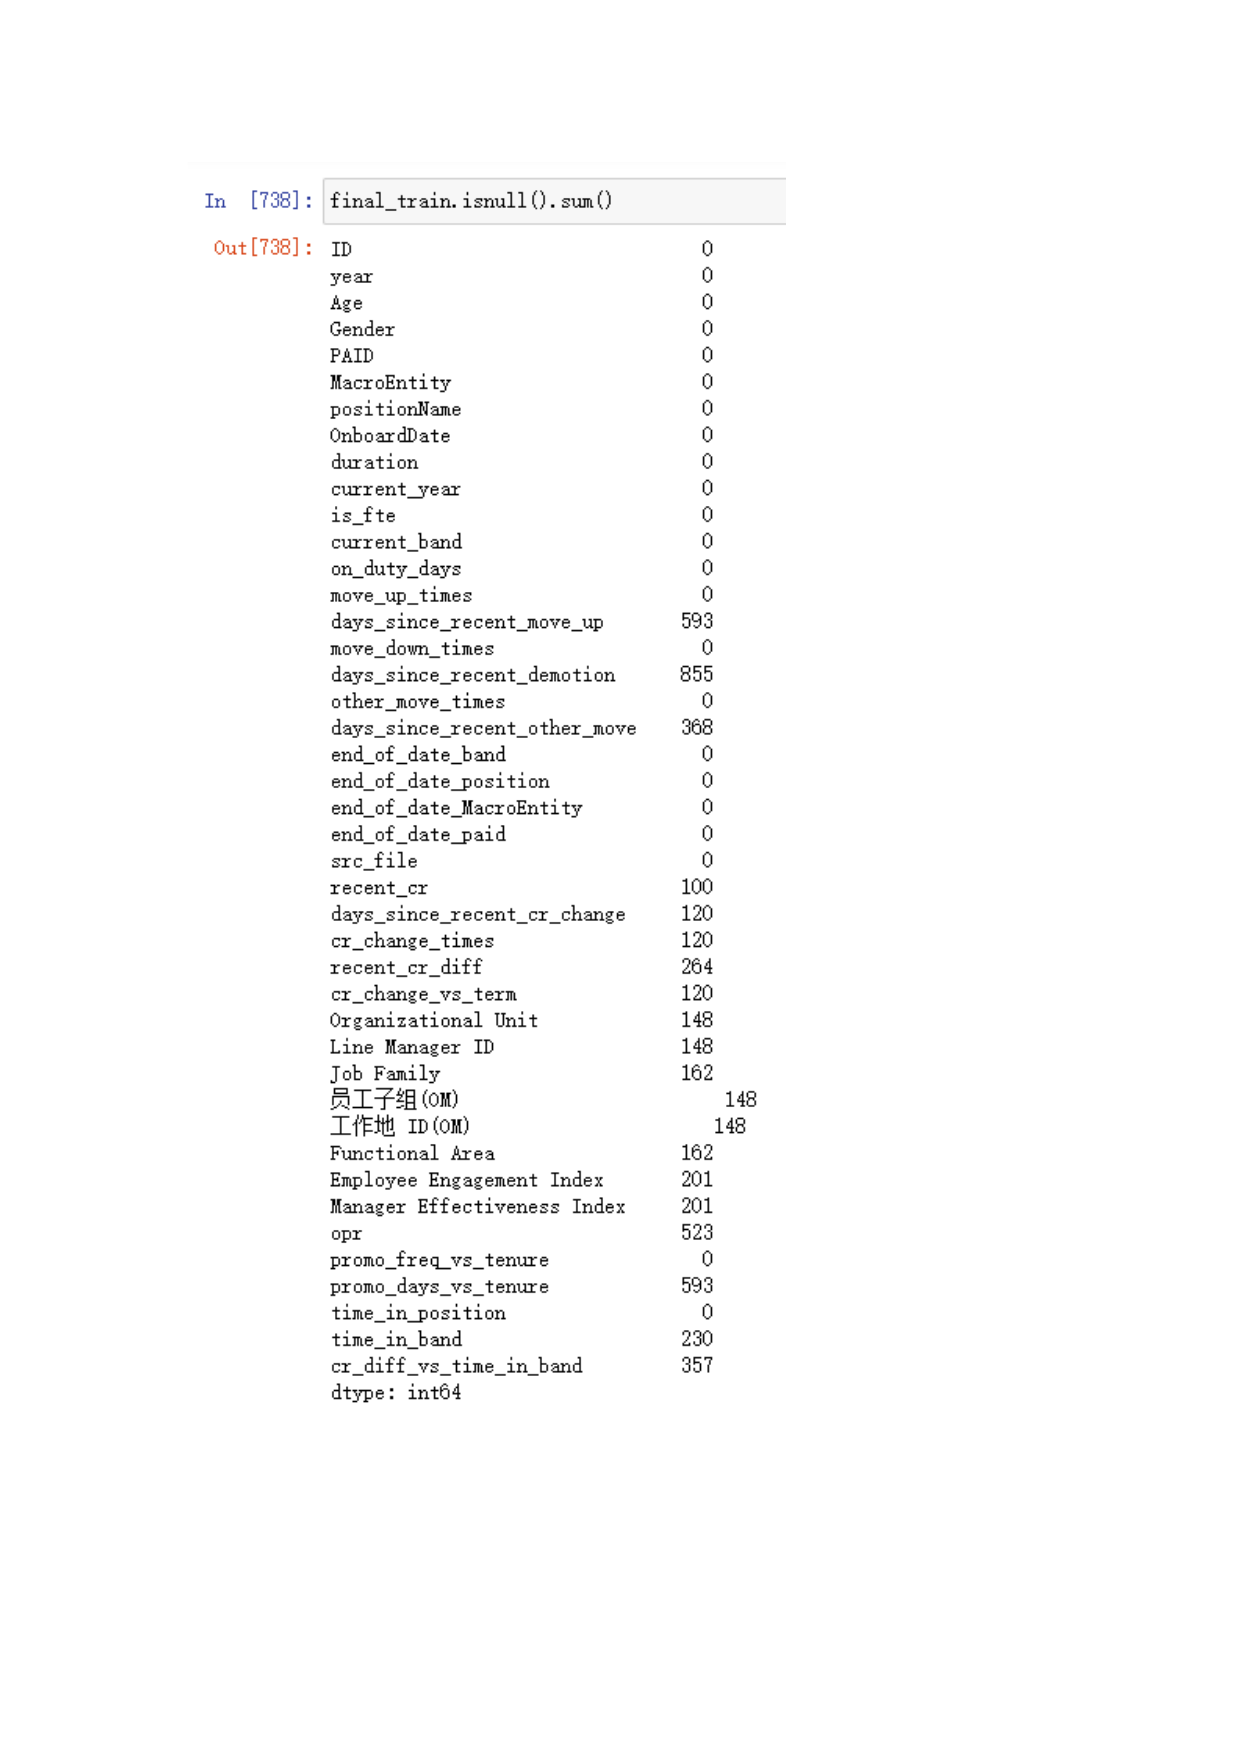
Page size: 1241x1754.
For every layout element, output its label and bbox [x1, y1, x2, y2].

picture [187, 162, 786, 1426]
